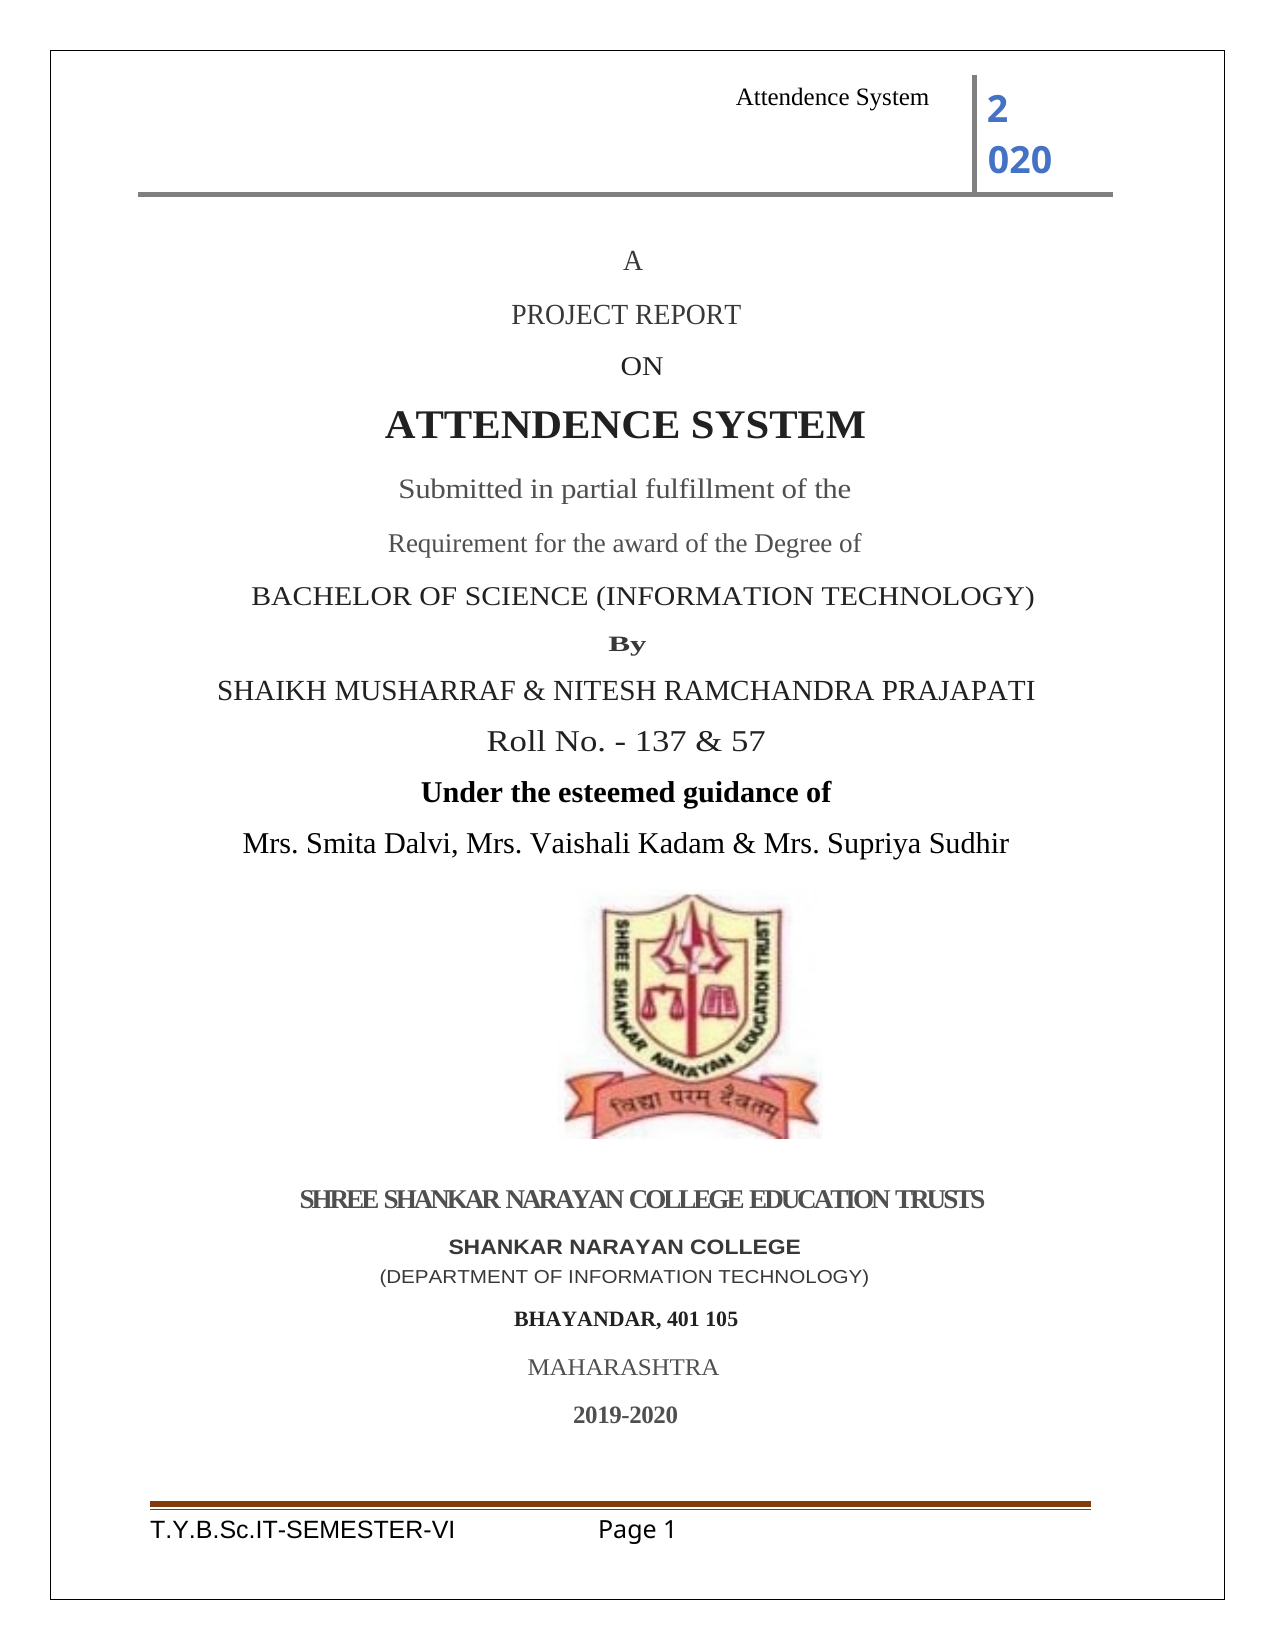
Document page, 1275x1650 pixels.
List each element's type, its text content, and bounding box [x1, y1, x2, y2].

text A [161, 243, 1091, 276]
text 2019-2020 [160, 1400, 1091, 1429]
text Roll No. - 137 & 57 [161, 723, 1091, 758]
picture [557, 889, 824, 1139]
text ON [159, 350, 1125, 381]
text BHAYANDAR, 401 105 [161, 1306, 1091, 1331]
text (DEPARTMENT OF INFORMATION TECHNOLOGY) [157, 1266, 1091, 1287]
text MAHARASHTRA [155, 1353, 1091, 1380]
text Requirement for the award of the Degree of [158, 527, 1091, 558]
text Under the esteemed guidance of [161, 774, 1091, 809]
text PROJECT REPORT [161, 297, 1091, 331]
text SHREE SHANKAR NARAYAN COLLEGE EDUCATION TRUSTS [277, 1183, 1011, 1214]
text Mrs. Smita Dalvi, Mrs. Vaishali Kadam & Mrs. Supriya Sudhir [161, 826, 1091, 860]
text SHAIKH MUSHARRAF & NITESH RAMCHANDRA PRAJAPATI [161, 673, 1091, 707]
text Submitted in partial fulfillment of the [158, 473, 1091, 505]
text SHANKAR NARAYAN COLLEGE [157, 1235, 1091, 1259]
text BACHELOR OF SCIENCE (INFORMATION TECHNOLOGY) [162, 580, 1125, 611]
text By [163, 631, 1091, 656]
text ATTENDENCE SYSTEM [159, 400, 1091, 447]
